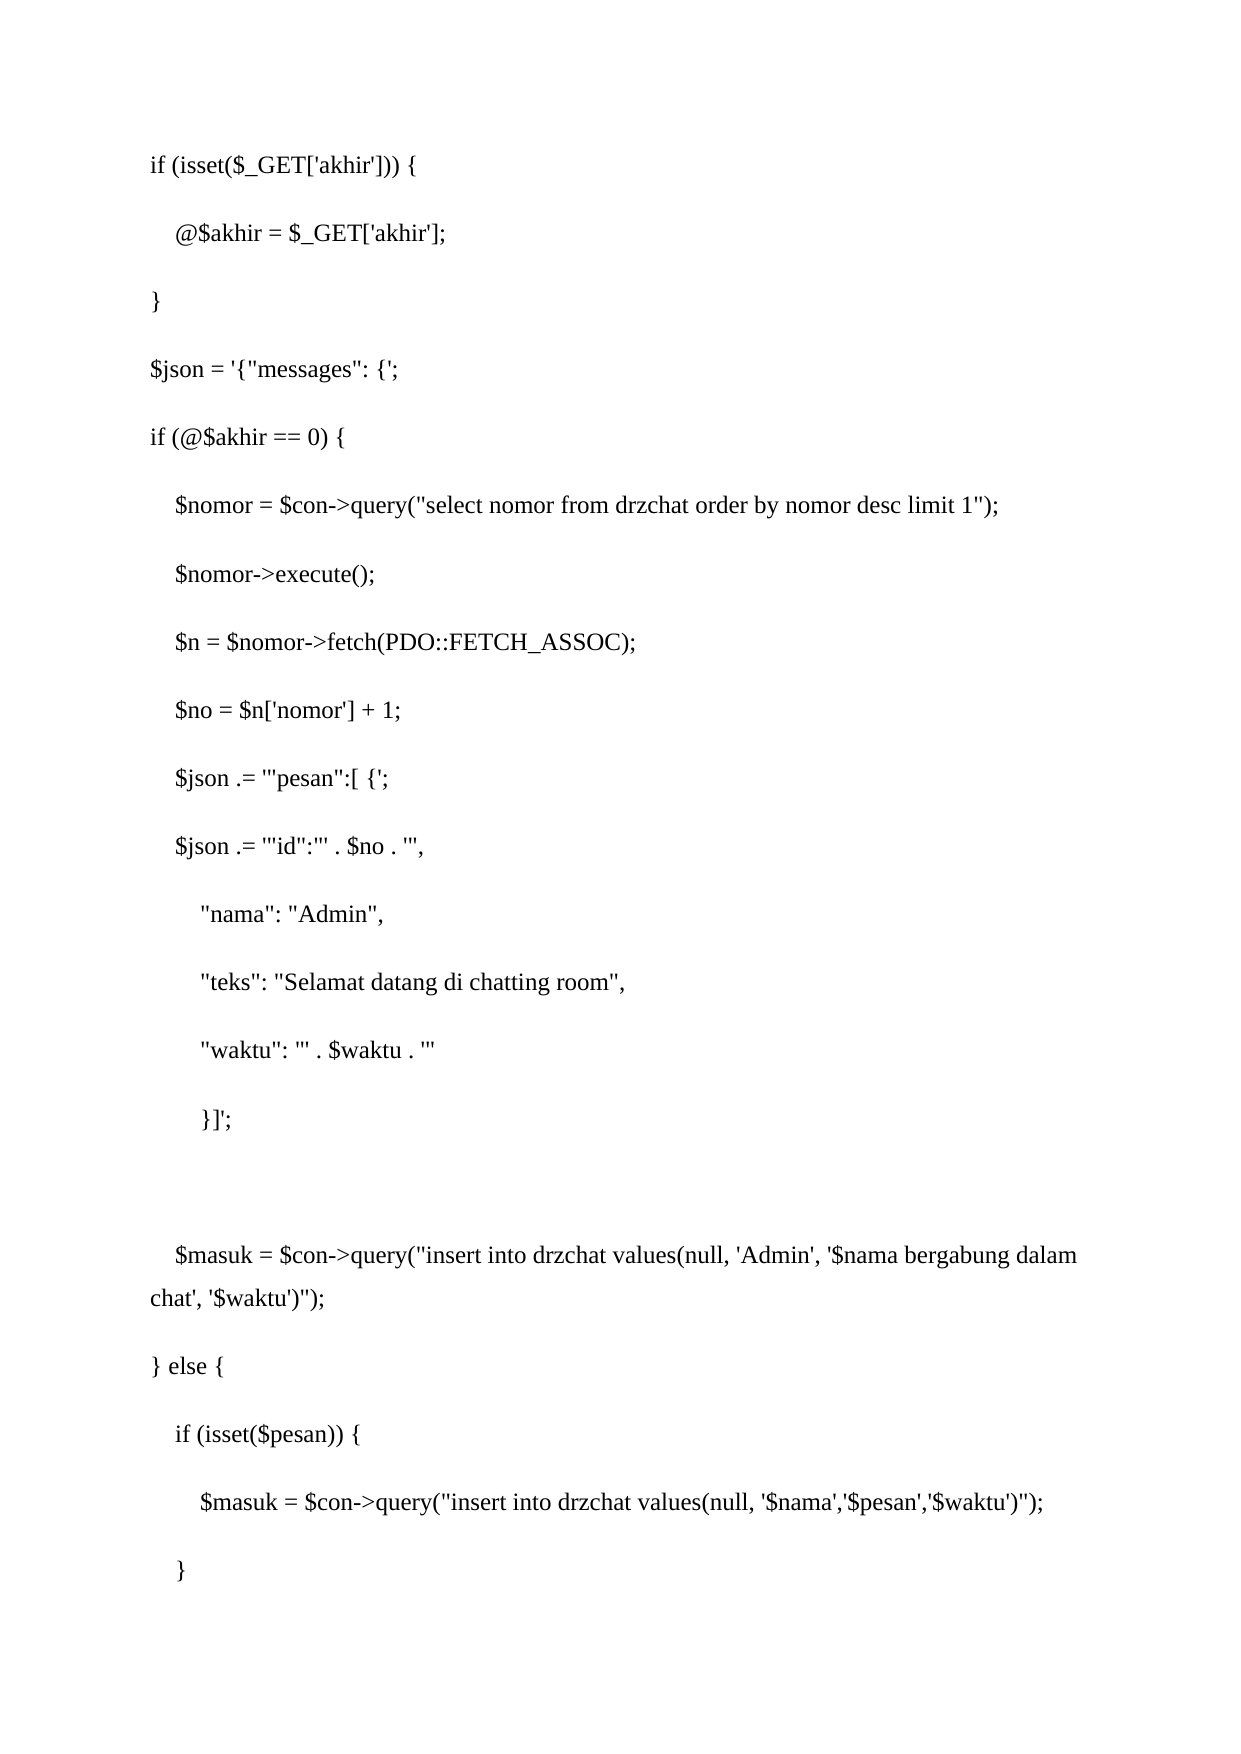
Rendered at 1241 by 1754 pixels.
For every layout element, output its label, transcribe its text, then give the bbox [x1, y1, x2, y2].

text } [150, 1556, 1090, 1584]
text if (@$akhir == 0) { [150, 422, 1090, 451]
text $masuk = $con->query("insert into drzchat values(null, '$nama','$pesan','$waktu')"); [150, 1487, 1090, 1516]
text @$akhir = $_GET['akhir']; [150, 218, 1090, 247]
text }]'; [150, 1104, 1090, 1132]
text $nomor = $con->query("select nomor from drzchat order by nomor desc limit 1"); [150, 491, 1090, 519]
text $n = $nomor->fetch(PDO::FETCH_ASSOC); [150, 627, 1090, 656]
text "teks": "Selamat datang di chatting room", [150, 967, 1090, 996]
text "nama": "Admin", [150, 899, 1090, 928]
text if (isset($pesan)) { [150, 1419, 1090, 1448]
text $json = '{"messages": {'; [150, 354, 1090, 383]
text } else { [150, 1351, 1090, 1380]
text $json .= '"pesan":[ {'; [150, 763, 1090, 792]
text "waktu": "' . $waktu . '" [150, 1036, 1090, 1064]
text $json .= '"id":"' . $no . '", [150, 831, 1090, 860]
text $nomor->execute(); [150, 559, 1090, 587]
text if (isset($_GET['akhir'])) { [150, 150, 1090, 179]
text $no = $n['nomor'] + 1; [150, 695, 1090, 724]
text } [150, 286, 1090, 315]
text $masuk = $con->query("insert into drzchat values(null, 'Admin', '$nama bergabung dalam chat', '$waktu')"); [150, 1240, 1090, 1312]
